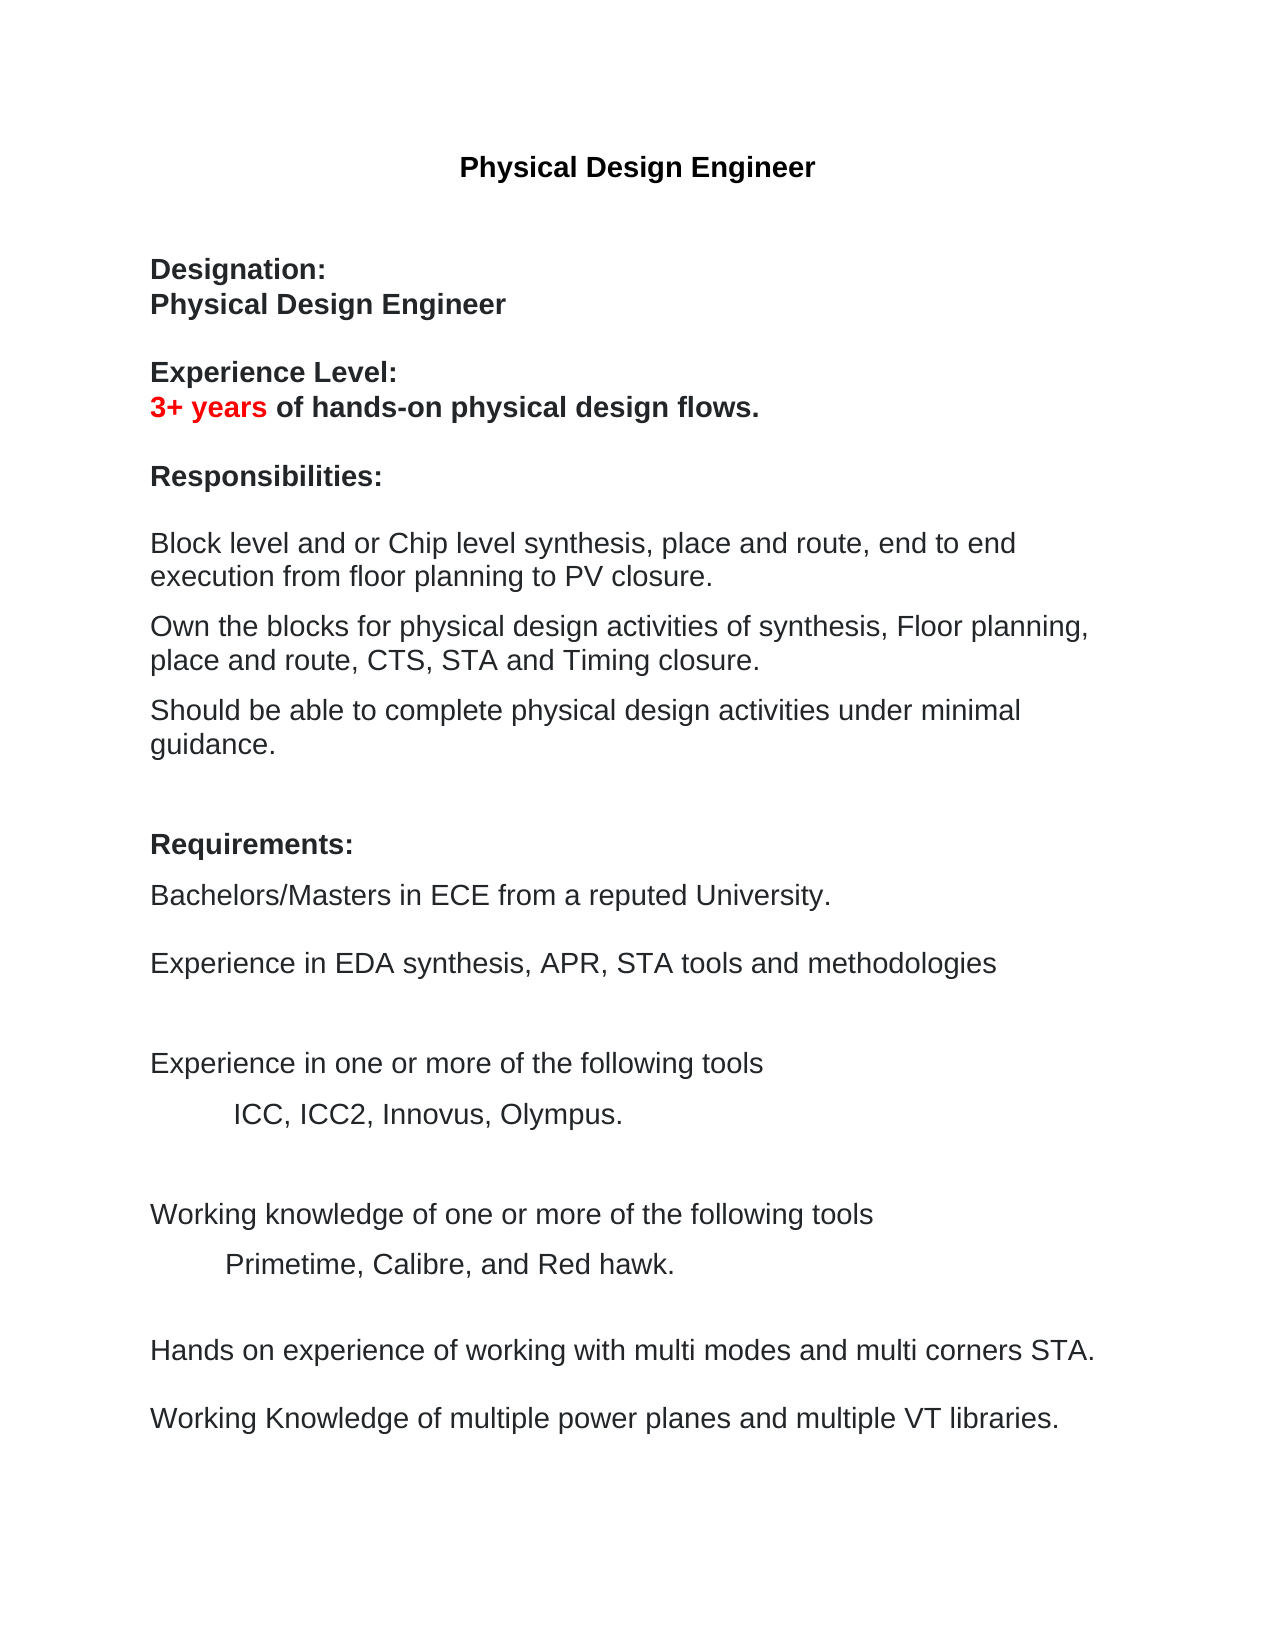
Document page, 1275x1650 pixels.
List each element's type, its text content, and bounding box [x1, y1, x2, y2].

text Responsibilities: [150, 458, 1125, 492]
text Experience in EDA synthesis, APR, STA tools and methodologies [150, 946, 1125, 979]
text Own the blocks for physical design activities of synthesis, Floor planning, place and route, CTS, STA and Timing closure. [150, 609, 1125, 676]
text Block level and or Chip level synthesis, place and route, end to end execution from floor planning to PV closure. [150, 526, 1125, 593]
text Should be able to complete physical design activities under minimal guidance. [150, 693, 1125, 760]
text 3+ years of hands-on physical design flows. [150, 389, 1125, 423]
text Experience in one or more of the following tools [150, 1046, 1125, 1080]
text Working Knowledge of multiple power planes and multiple VT libraries. [150, 1401, 1125, 1435]
text Physical Design Engineer [150, 286, 1125, 320]
text Hands on experience of working with multi modes and multi corners STA. [150, 1332, 1125, 1366]
text Designation: [150, 251, 1125, 286]
text Physical Design Engineer [150, 150, 1125, 183]
text Bachelors/Masters in ECE from a reputed University. [150, 877, 1125, 912]
text Experience Level: [150, 354, 1125, 389]
text Primetime, Calibre, and Red hawk. [150, 1247, 1125, 1281]
text ICC, ICC2, Innovus, Olympus. [150, 1097, 1125, 1130]
text Requirements: [150, 827, 1125, 861]
text Working knowledge of one or more of the following tools [150, 1197, 1125, 1231]
